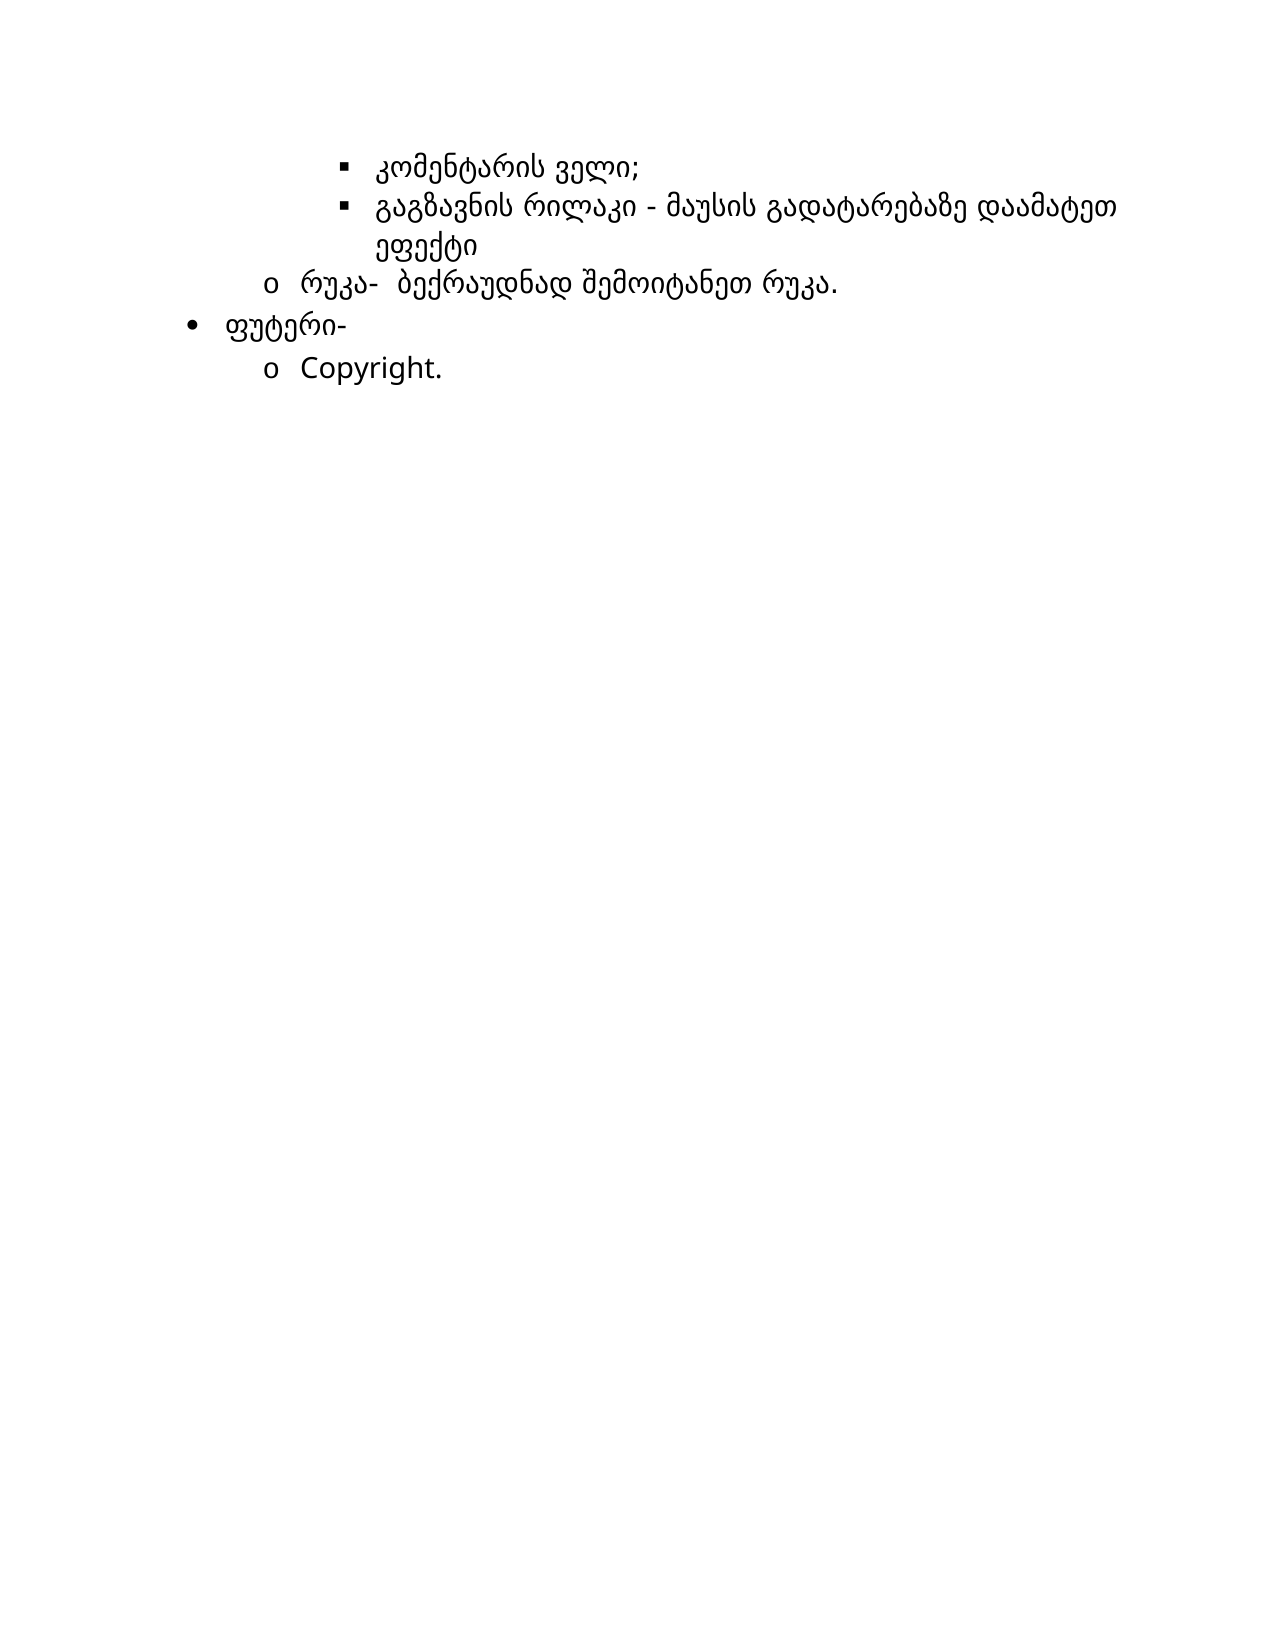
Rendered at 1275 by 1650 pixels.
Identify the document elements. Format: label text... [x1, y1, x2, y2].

list რუკა- ბექრაუდნად შემოიტანეთ რუკა. [262, 267, 1125, 303]
list ფუტერი- [187, 308, 1125, 342]
list გაგზავნის რილაკი - მაუსის გადატარებაზე დაამატეთ ეფექტი [337, 189, 1125, 262]
list კომენტარის ველი; [337, 150, 1125, 184]
list Copyright. [262, 347, 1125, 387]
